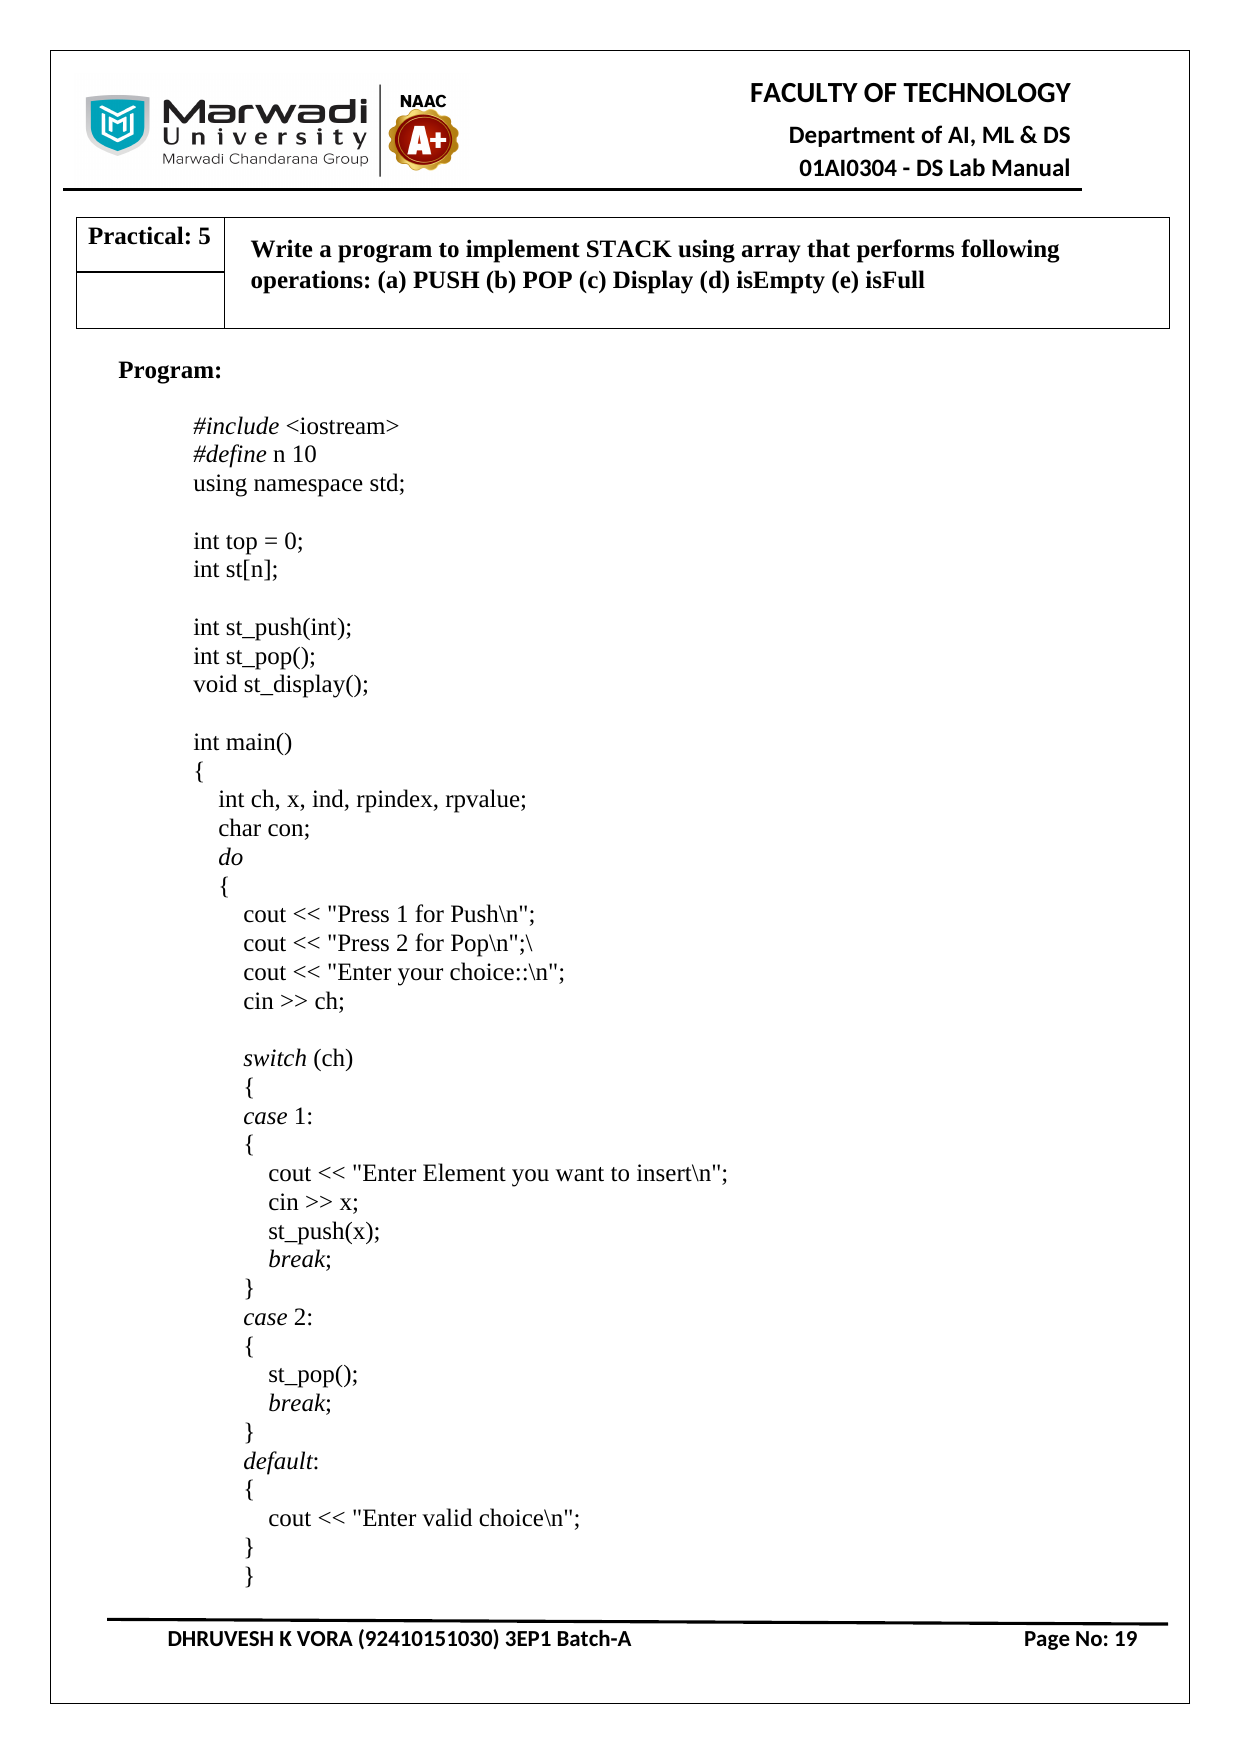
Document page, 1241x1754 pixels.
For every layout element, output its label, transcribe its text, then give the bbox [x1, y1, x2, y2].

text { [193, 1474, 1137, 1503]
text char con; [193, 813, 1137, 842]
text st_pop(); [193, 1359, 1137, 1388]
text void st_display(); [193, 669, 1137, 698]
text break; [193, 1244, 1137, 1273]
text cout << "Press 1 for Push\n"; [193, 899, 1137, 928]
text cout << "Enter your choice::\n"; [193, 957, 1137, 986]
text #define n 10 [193, 439, 1137, 468]
text default: [193, 1446, 1137, 1474]
text int main() [193, 727, 1137, 756]
table_header Write a program to implement STACK using array that performs following operations: (a) PUSH (b) POP (c) Display (d) isEmpty (e) isFull [225, 218, 1169, 328]
text int st_push(int); [193, 612, 1137, 641]
text { [193, 756, 1137, 784]
text { [193, 1129, 1137, 1158]
text cin >> ch; [193, 986, 1137, 1014]
text do [193, 842, 1137, 871]
text int st_pop(); [193, 641, 1137, 669]
text switch (ch) [193, 1043, 1137, 1072]
text } [193, 1273, 1137, 1302]
text using namespace std; [193, 468, 1137, 497]
text int ch, x, ind, rpindex, rpvalue; [193, 784, 1137, 813]
picture [74, 73, 470, 188]
text cin >> x; [193, 1187, 1137, 1216]
text cout << "Enter Element you want to insert\n"; [193, 1158, 1137, 1187]
text break; [193, 1388, 1137, 1417]
text int st[n]; [193, 554, 1137, 583]
text #include <iostream> [193, 411, 1137, 439]
text { [193, 1072, 1137, 1101]
text int top = 0; [193, 526, 1137, 554]
text Program: [118, 356, 1137, 384]
table_cell [77, 273, 224, 328]
text st_push(x); [193, 1216, 1137, 1244]
text case 2: [193, 1302, 1137, 1331]
text cout << "Press 2 for Pop\n";\ [193, 928, 1137, 957]
text } [193, 1532, 1137, 1561]
text case 1: [193, 1101, 1137, 1129]
text } [193, 1561, 1137, 1589]
text } [193, 1417, 1137, 1446]
text cout << "Enter valid choice\n"; [193, 1503, 1137, 1532]
text { [193, 871, 1137, 899]
table_header Practical: 5 [77, 218, 224, 271]
text { [193, 1331, 1137, 1359]
